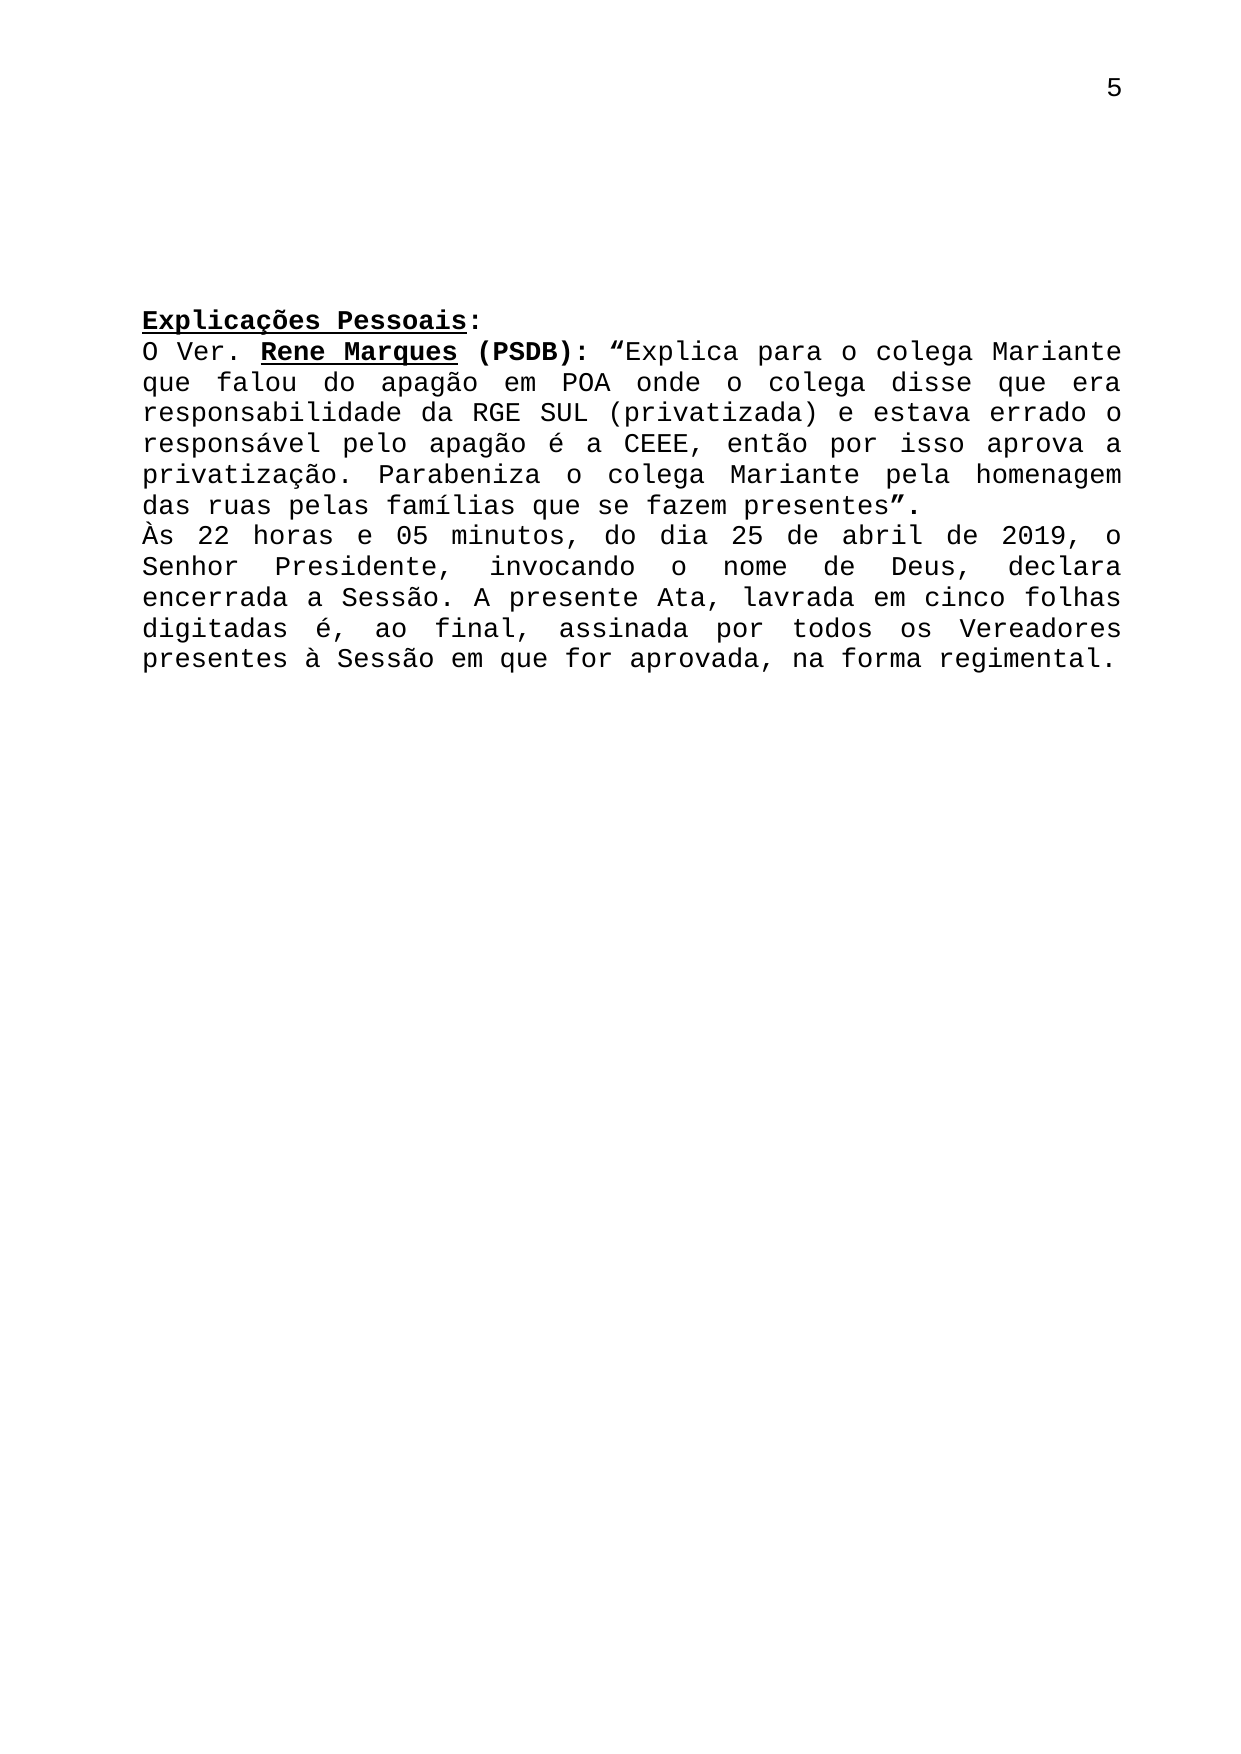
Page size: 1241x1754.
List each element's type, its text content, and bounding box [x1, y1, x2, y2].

text Explicações Pessoais: [142, 307, 1122, 338]
text O Ver. Rene Marques (PSDB): “Explica para o colega Mariante que falou do apagão em POA onde o colega disse que era responsabilidade da RGE SUL (privatizada) e estava errado o responsável pelo apagão é a CEEE, então por isso aprova a privatização. Parabeniza o colega Mariante pela homenagem das ruas pelas famílias que se fazem presentes”. [142, 338, 1122, 522]
text Às 22 horas e 05 minutos, do dia 25 de abril de 2019, o Senhor Presidente, invocando o nome de Deus, declara encerrada a Sessão. A presente Ata, lavrada em cinco folhas digitadas é, ao final, assinada por todos os Vereadores presentes à Sessão em que for aprovada, na forma regimental. [142, 522, 1122, 676]
